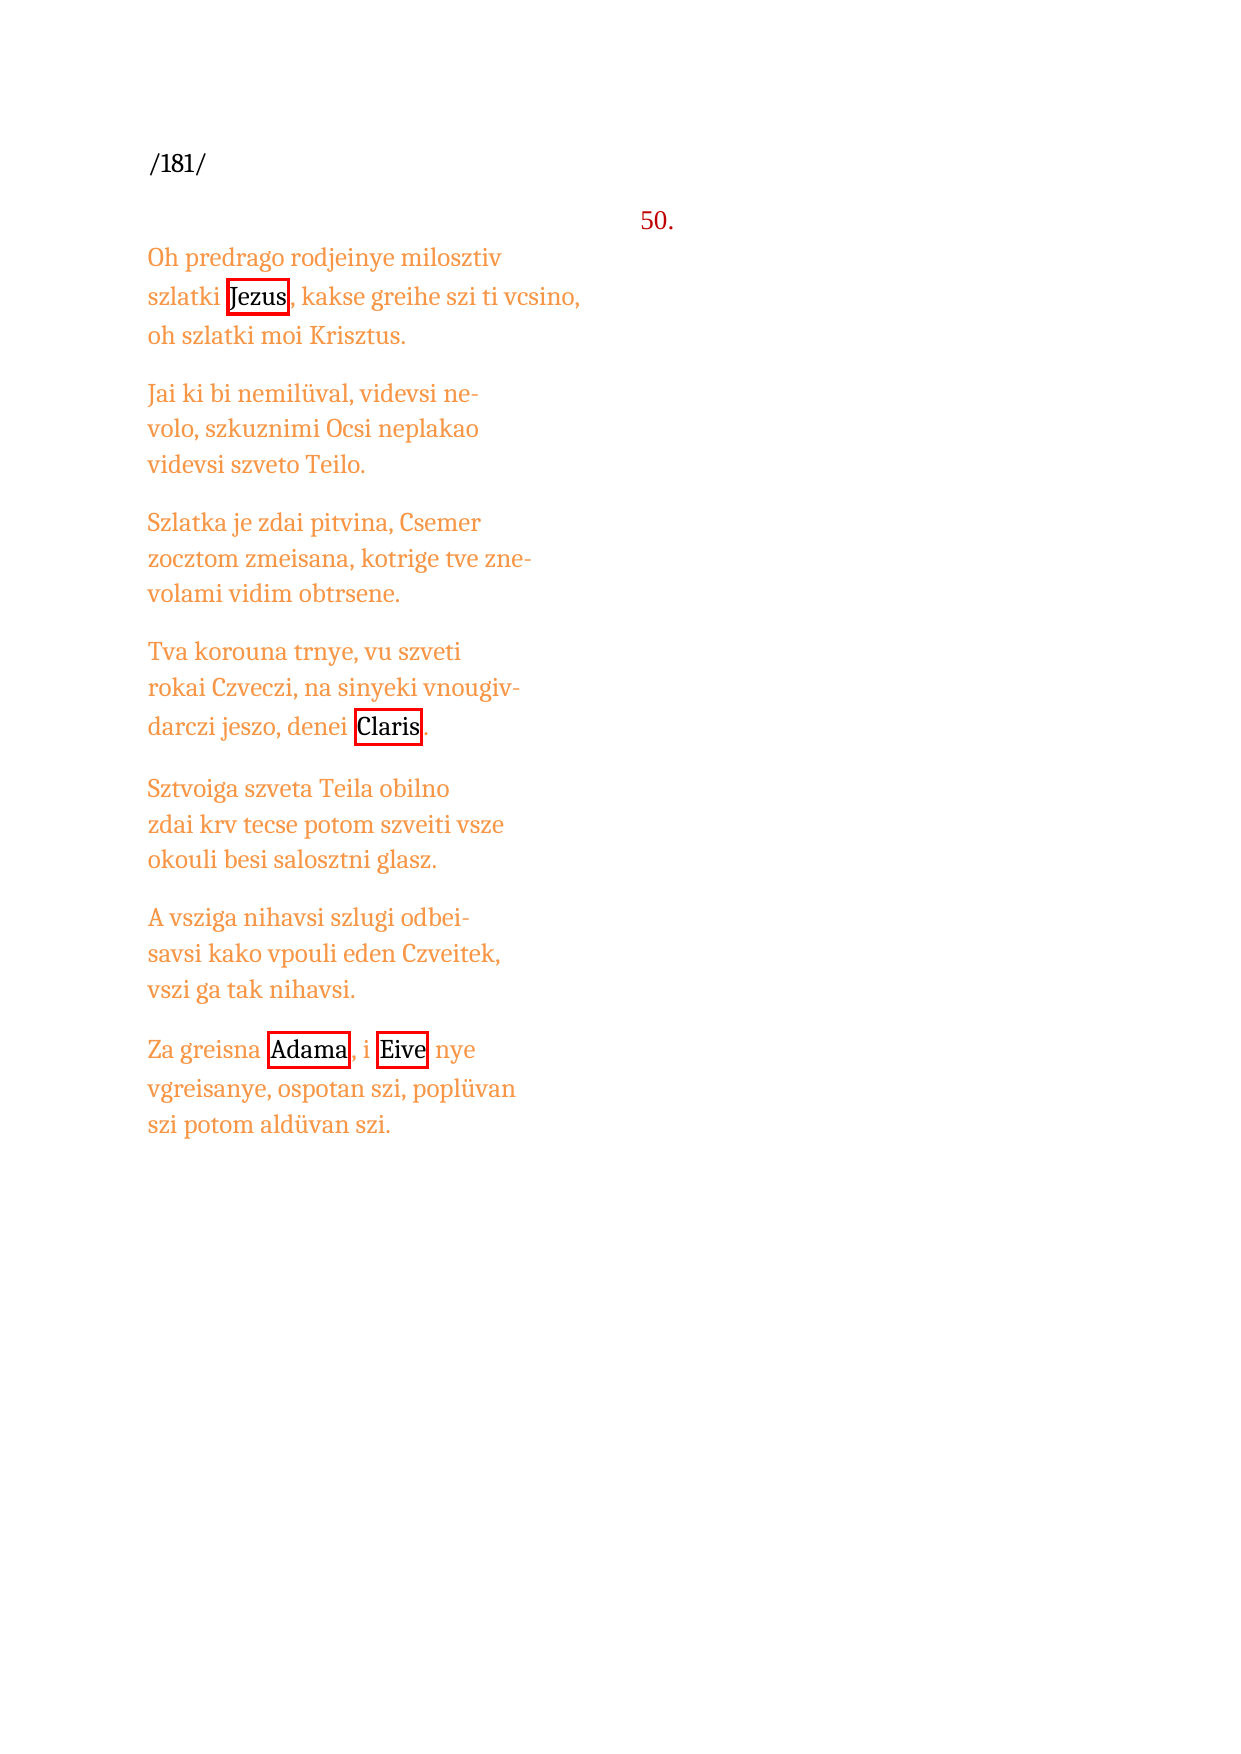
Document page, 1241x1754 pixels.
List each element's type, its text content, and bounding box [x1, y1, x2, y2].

text Sztvoiga szveta Teila obilno zdai krv tecse potom szveiti vsze okouli besi salosztni glasz. [148, 773, 1167, 876]
text 50. [148, 204, 1167, 235]
text Szlatka je zdai pitvina, Csemer zocztom zmeisana, kotrige tve zne- volami vidim obtrsene. [148, 507, 1167, 609]
text Tva korouna trnye, vu szveti rokai Czveczi, na sinyeki vnougiv- darczi jeszo, denei Claris. [148, 636, 1167, 746]
text Za greisna Adama, i Eive nye vgreisanye, ospotan szi, poplüvan szi potom aldüvan szi. [148, 1031, 1167, 1140]
text Jai ki bi nemilüval, videvsi ne- volo, szkuznimi Ocsi neplakao videvsi szveto Teilo. [148, 378, 1167, 480]
text A vsziga nihavsi szlugi odbei- savsi kako vpouli eden Czveitek, vszi ga tak nihavsi. [148, 902, 1167, 1005]
text Oh predrago rodjeinye milosztiv szlatki Jezus, kakse greihe szi ti vcsino, oh szlatki moi Krisztus. [148, 242, 1167, 351]
text /181/ [148, 148, 1167, 179]
